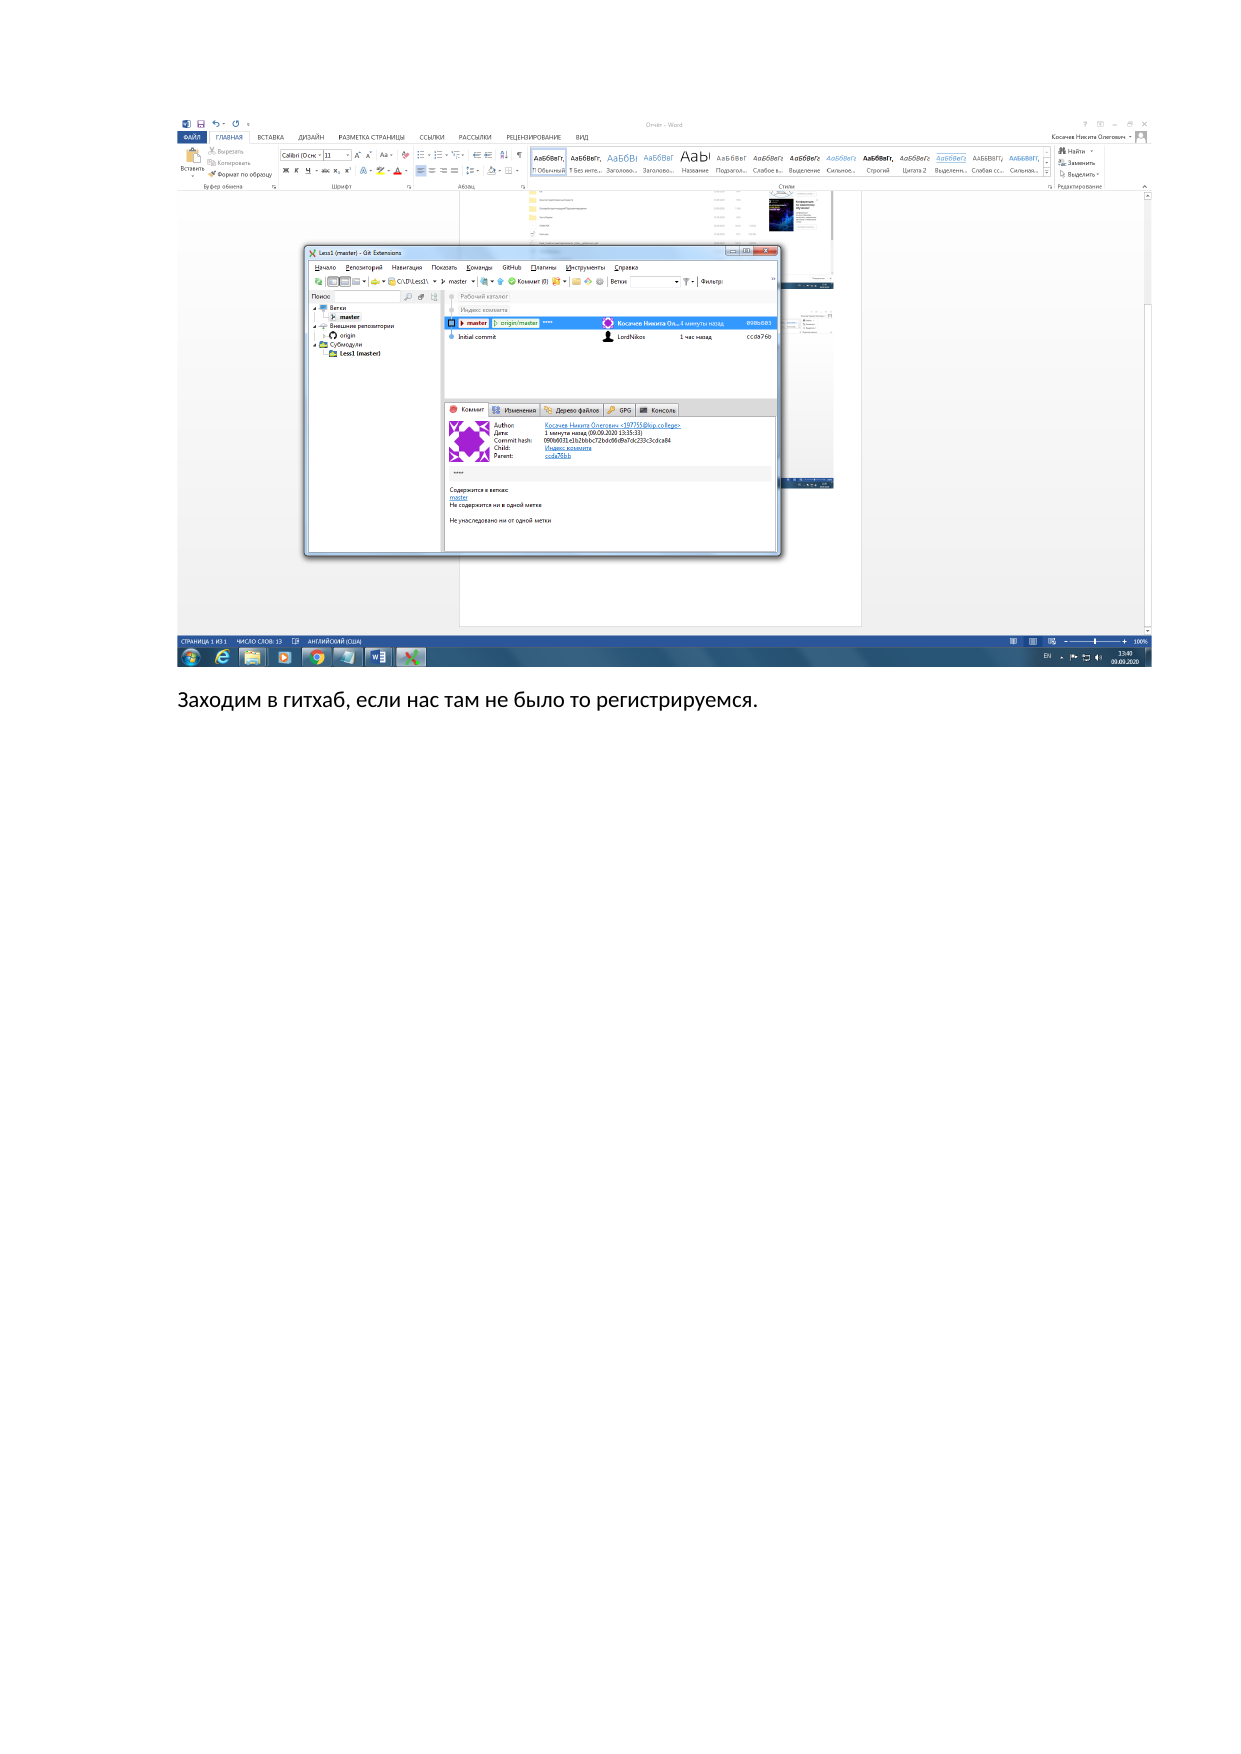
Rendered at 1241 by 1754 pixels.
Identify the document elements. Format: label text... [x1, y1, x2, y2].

picture [177, 118, 1152, 667]
text Заходим в гитхаб, если нас там не было то регистрируемся. [177, 685, 1152, 713]
